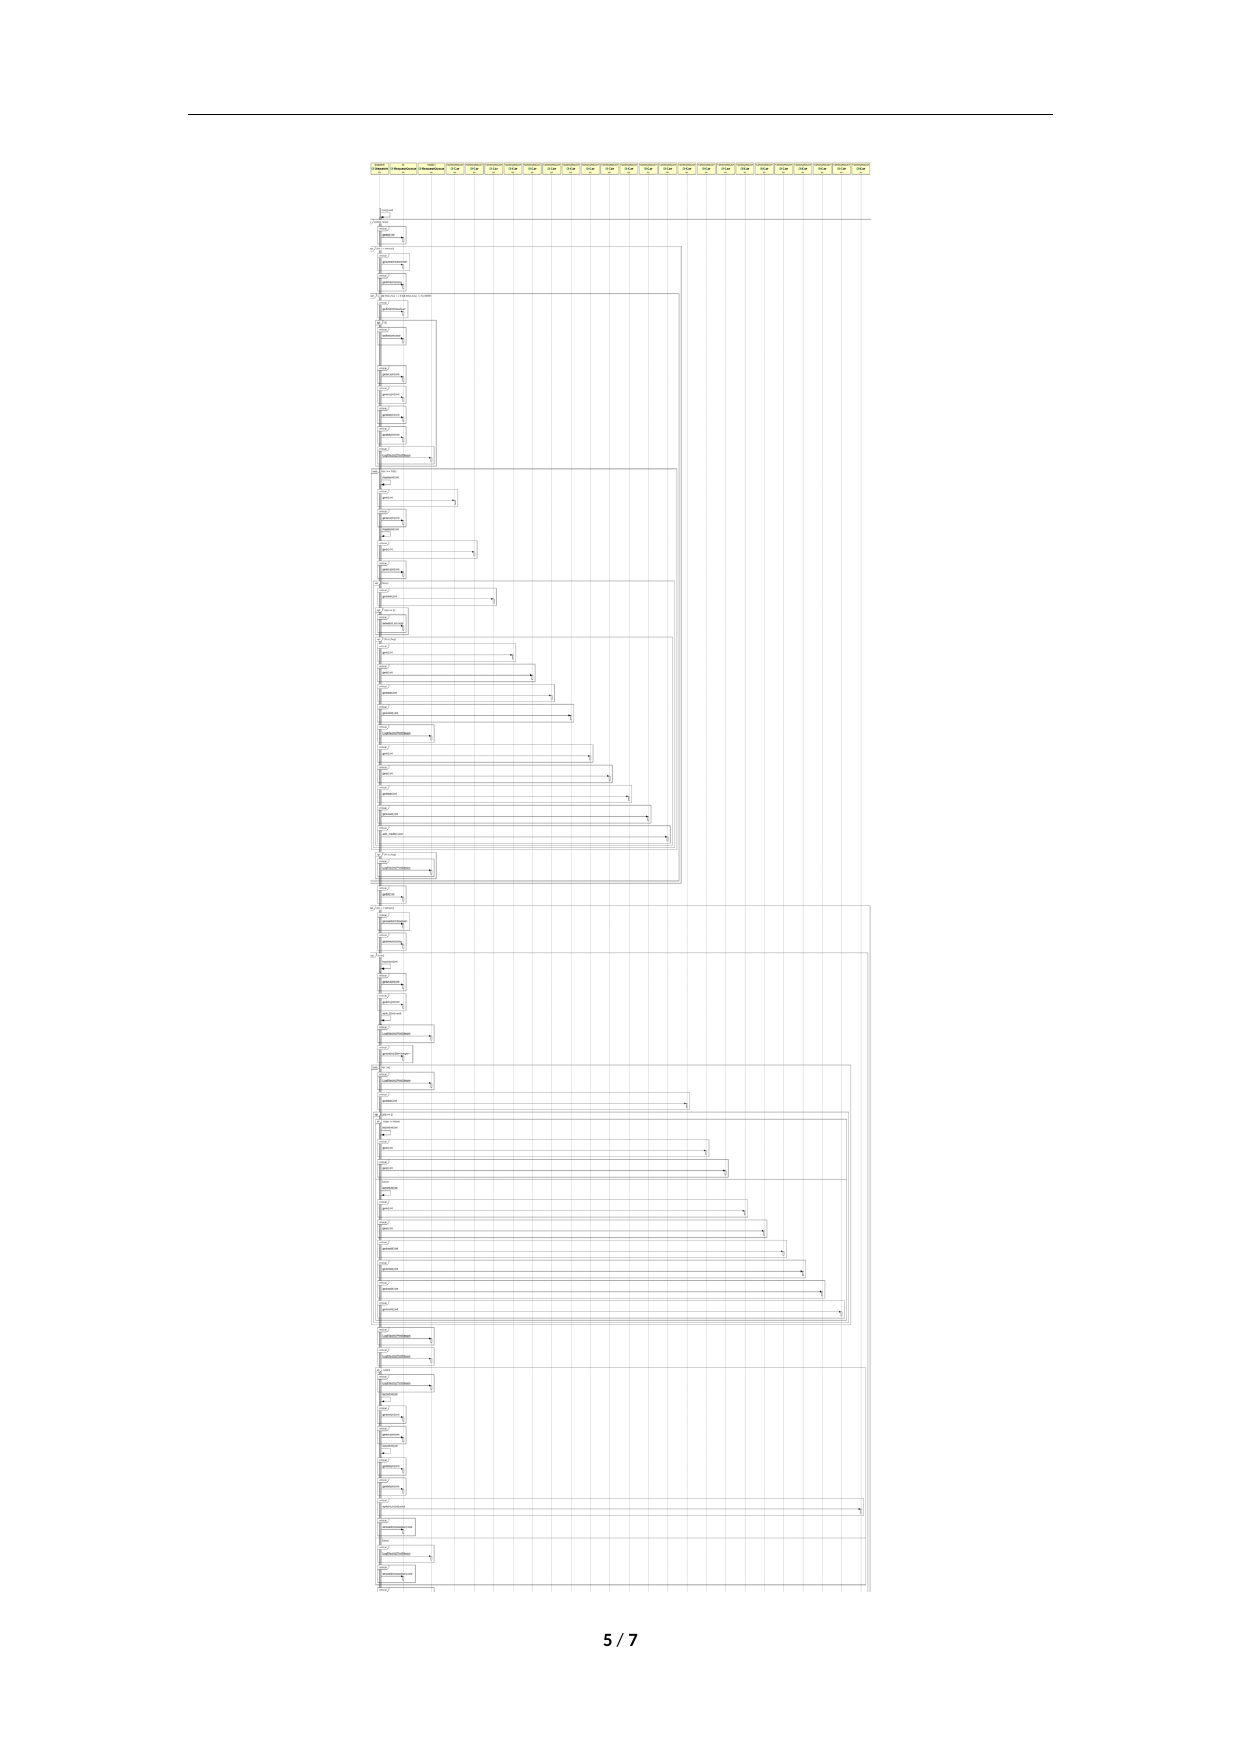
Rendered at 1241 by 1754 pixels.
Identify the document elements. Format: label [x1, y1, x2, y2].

picture [369, 162, 872, 1592]
